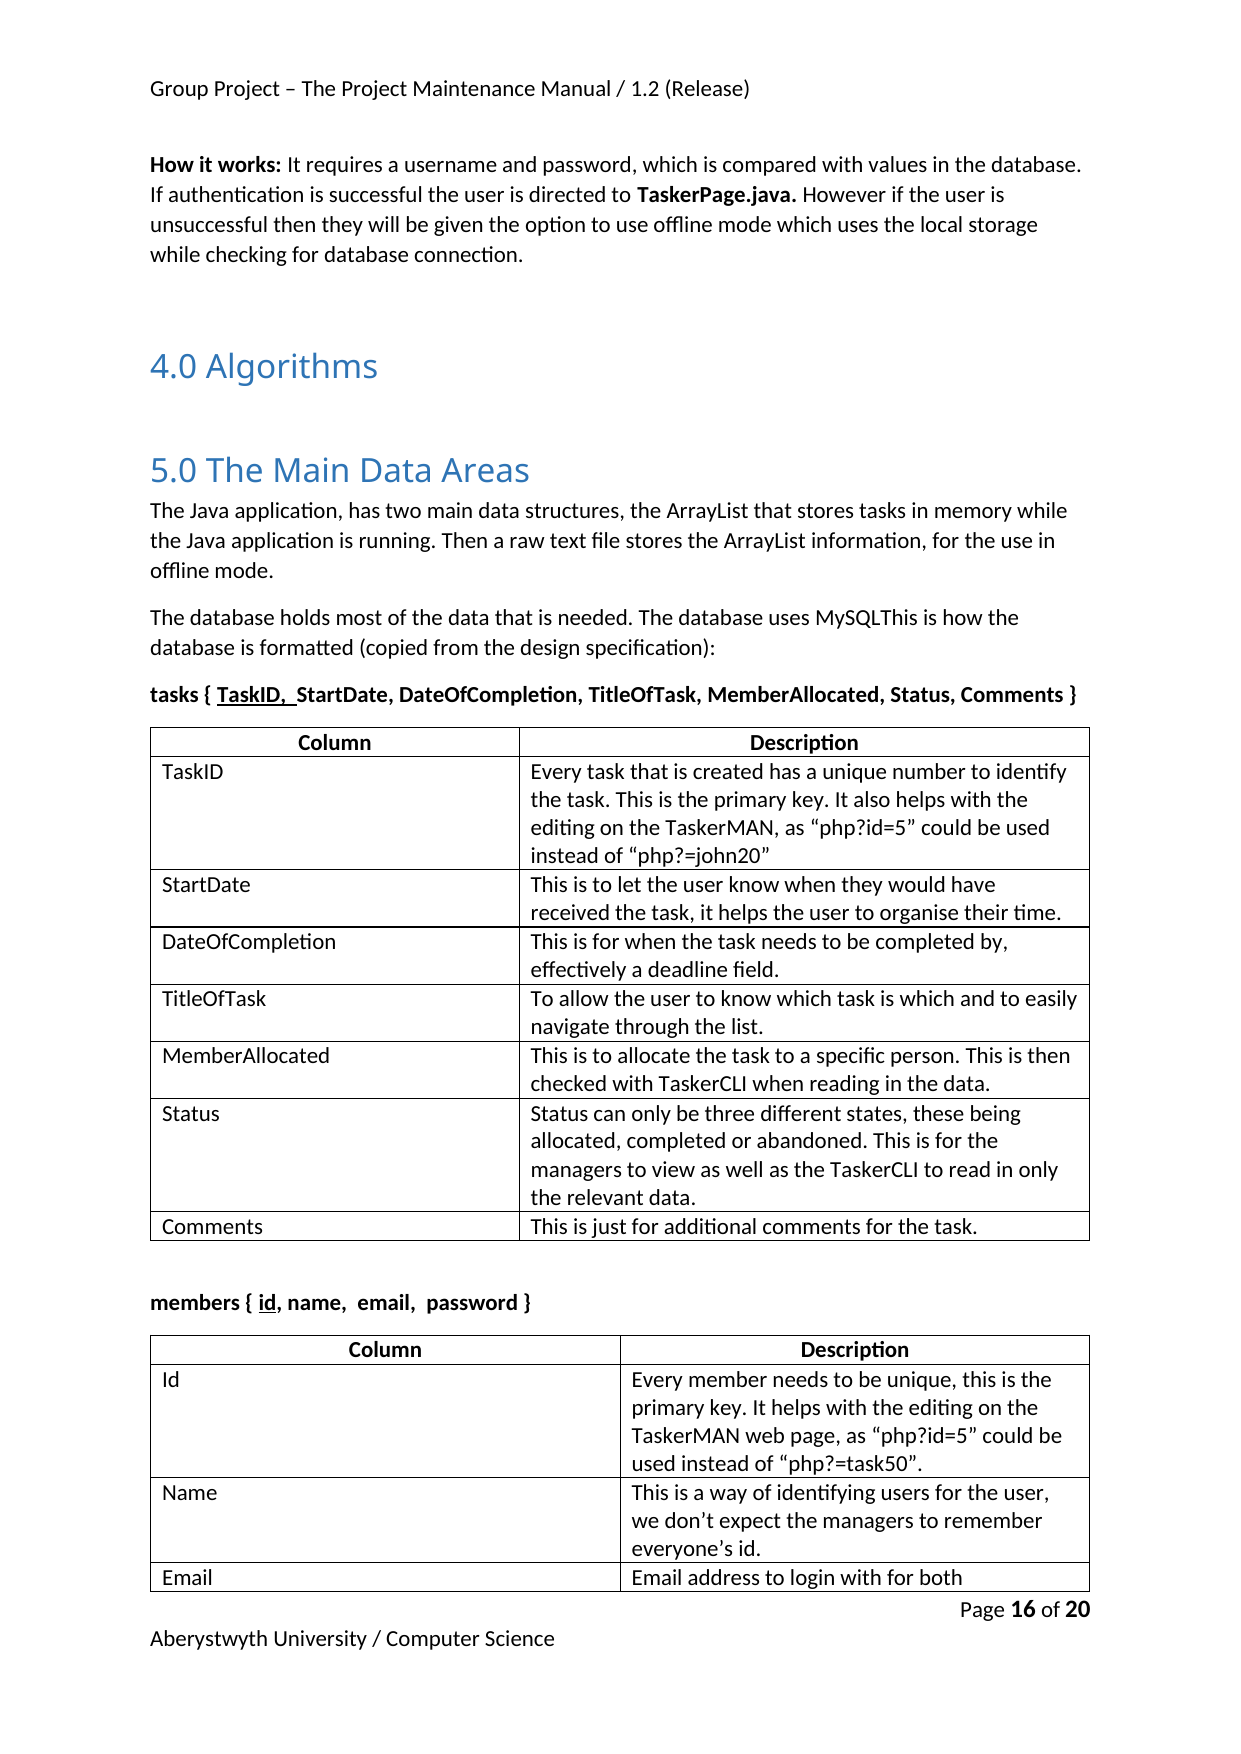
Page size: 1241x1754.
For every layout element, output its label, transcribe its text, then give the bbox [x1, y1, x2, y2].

table_cell This is for when the task needs to be completed by, effectively a deadline field. [520, 928, 1089, 983]
table_cell TitleOfTask [151, 985, 519, 1041]
table_cell Every member needs to be unique, this is the primary key. It helps with the editing on the TaskerMAN web page, as “php?id=5” could be used instead of “php?=task50”. [621, 1365, 1089, 1477]
table_cell This is just for additional comments for the task. [520, 1212, 1089, 1240]
text members { id, name, email, password } [150, 1288, 1090, 1316]
text The Java application, has two main data structures, the ArrayList that stores tasks in memory while the Java application is running. Then a raw text file stores the ArrayList information, for the use in offline mode. [150, 496, 1090, 584]
table_cell This is to let the user know when they would have received the task, it helps the user to organise their time. [520, 870, 1089, 926]
table_cell Status can only be three different states, these being allocated, completed or abandoned. This is for the managers to view as well as the TaskerCLI to read in only the relevant data. [520, 1099, 1089, 1211]
table_cell TaskID [151, 757, 519, 869]
table_cell DateOfCompletion [151, 928, 519, 983]
table_header Column [151, 728, 519, 756]
table_cell Comments [151, 1212, 519, 1240]
table_header Column [151, 1336, 620, 1364]
subtitle 5.0 The Main Data Areas [150, 447, 1090, 492]
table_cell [621, 1563, 1089, 1591]
text tasks { TaskID, StartDate, DateOfCompletion, TitleOfTask, MemberAllocated, Status, Comments } [150, 680, 1090, 708]
text The database holds most of the data that is needed. The database uses MySQLThis is how the database is formatted (copied from the design specification): [150, 603, 1090, 661]
table_cell Id [151, 1365, 620, 1477]
table_header Description [621, 1336, 1089, 1364]
table_cell Name [151, 1478, 620, 1562]
table_cell This is a way of identifying users for the user, we don’t expect the managers to remember everyone’s id. [621, 1478, 1089, 1562]
table_header Description [520, 728, 1089, 756]
table_cell To allow the user to know which task is which and to easily navigate through the list. [520, 985, 1089, 1041]
table_cell Status [151, 1099, 519, 1211]
table_cell This is to allocate the task to a specific person. This is then checked with TaskerCLI when reading in the data. [520, 1042, 1089, 1098]
table_cell MemberAllocated [151, 1042, 519, 1098]
table_cell Email [151, 1563, 620, 1591]
table_cell Every task that is created has a unique number to identify the task. This is the primary key. It also helps with the editing on the TaskerMAN, as “php?id=5” could be used instead of “php?=john20” [520, 757, 1089, 869]
table_cell StartDate [151, 870, 519, 926]
text How it works: It requires a username and password, which is compared with values in the database. If authentication is successful the user is directed to TaskerPage.java. However if the user is unsuccessful then they will be given the option to use offline mode which uses the local storage while checking for database connection. [150, 150, 1090, 269]
subtitle 4.0 Algorithms [150, 343, 1090, 388]
